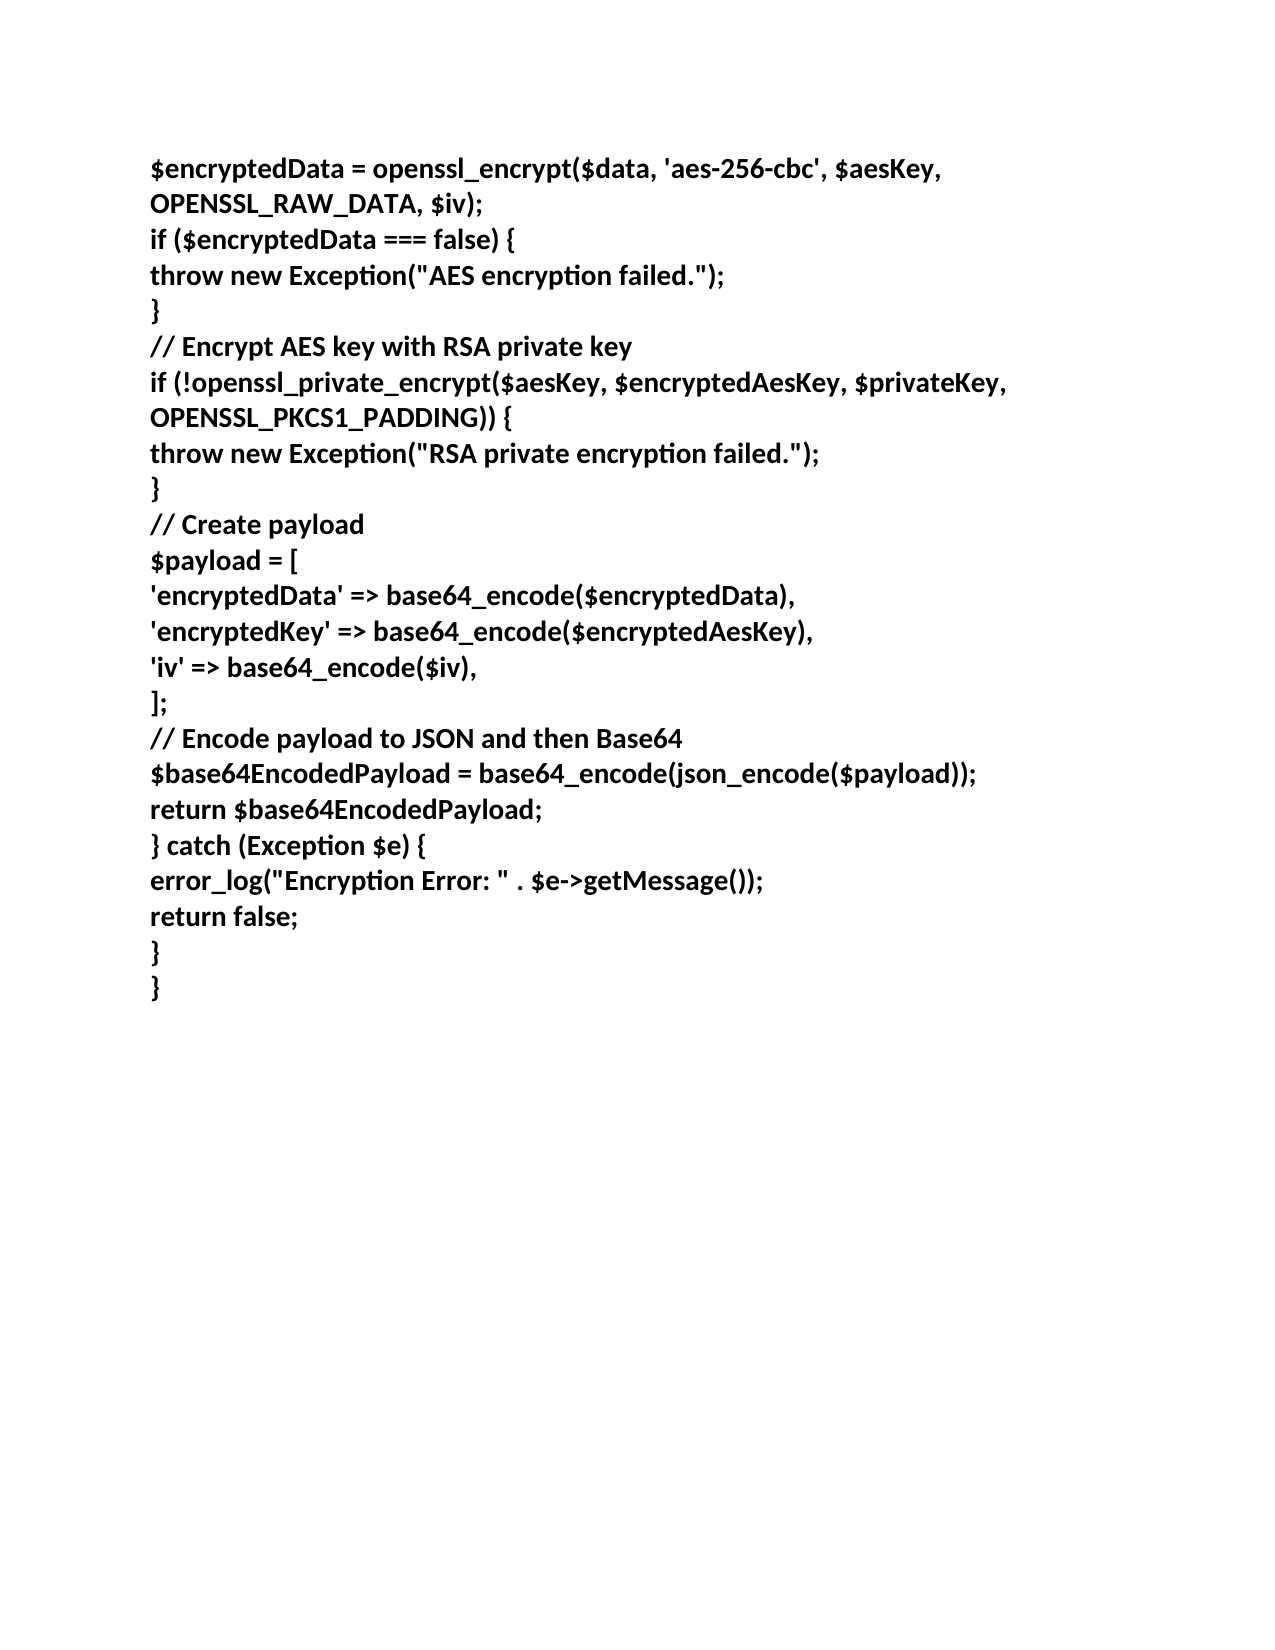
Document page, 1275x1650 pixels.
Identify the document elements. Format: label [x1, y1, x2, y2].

text [150, 150, 1125, 1005]
